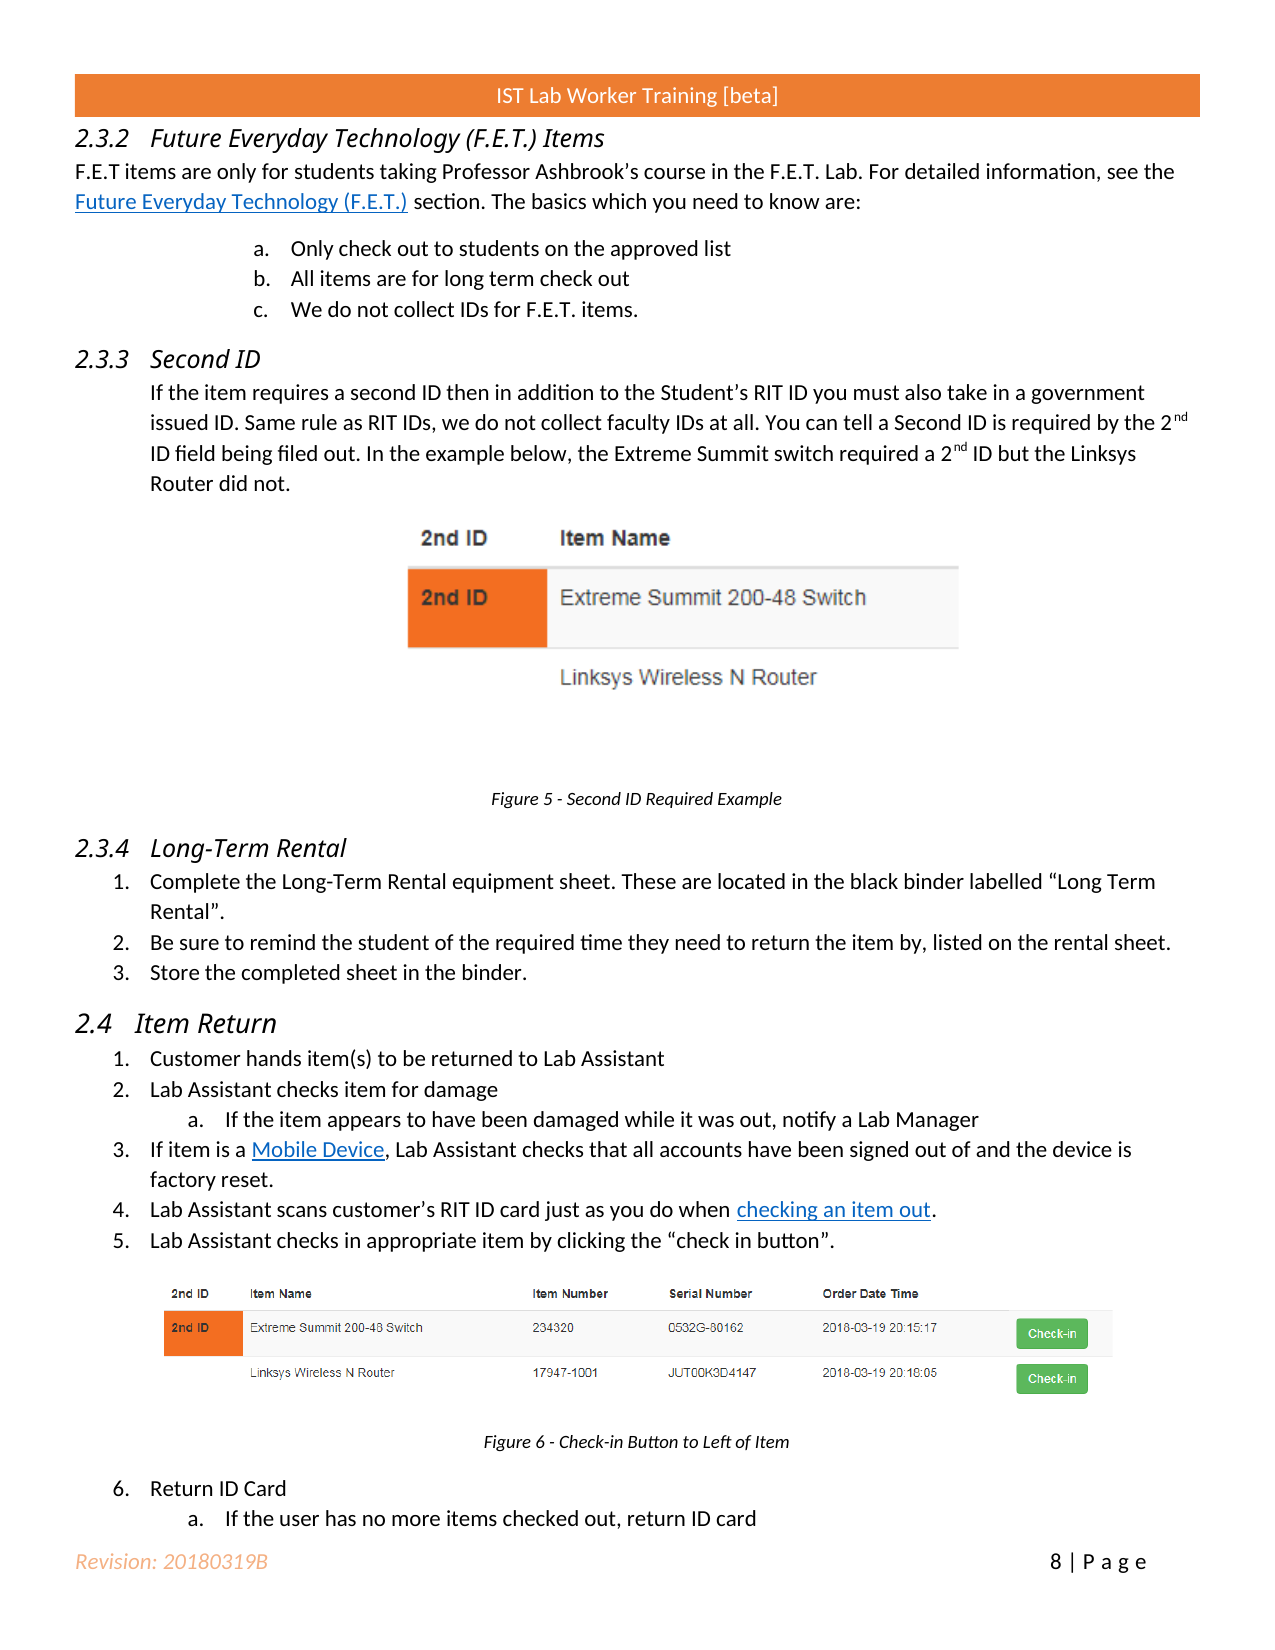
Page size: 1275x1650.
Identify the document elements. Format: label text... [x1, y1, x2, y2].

list Only check out to students on the approved list [253, 234, 1200, 262]
list Lab Assistant scans customer’s RIT ID card just as you do when checking an item out. [112, 1196, 1200, 1224]
subtitle Future Everyday Technology (F.E.T.) Items [75, 117, 1200, 154]
subtitle Item Return [75, 1005, 1200, 1042]
subtitle Second ID [75, 342, 1200, 376]
subtitle Long-Term Rental [75, 831, 1200, 864]
list All items are for long term check out [253, 264, 1200, 292]
list If the item appears to have been damaged while it was out, notify a Lab Manager [187, 1105, 1200, 1133]
picture [162, 1272, 1113, 1411]
list Lab Assistant checks in appropriate item by clicking the “check in button”. [112, 1226, 1200, 1254]
text F.E.T items are only for students taking Professor Ashbrook’s course in the F.E.T. Lab. For detailed information, see the Future Everyday Technology (F.E.T.) section. The basics which you need to know are: [75, 157, 1200, 215]
list If the item requires a second ID then in addition to the Student’s RIT ID you must also take in a government issued ID. Same rule as RIT IDs, we do not collect faculty IDs at all. You can tell a Second ID is required by the 2nd ID field being filed out. In the example below, the Extreme Summit switch required a 2nd ID but the Linksys Router did not. [150, 378, 1200, 497]
list Customer hands item(s) to be returned to Lab Assistant [112, 1044, 1200, 1073]
list Be sure to remind the student of the required time they need to return the item by, listed on the rental sheet. [112, 928, 1200, 956]
list Return ID Card [112, 1474, 1200, 1502]
list If the user has no more items checked out, return ID card [187, 1504, 1200, 1532]
list Complete the Long-Term Rental equipment sheet. These are located in the black binder labelled “Long Term Rental”. [112, 867, 1200, 926]
list Lab Assistant checks item for damage [112, 1075, 1200, 1103]
list Store the completed sheet in the binder. [112, 958, 1200, 986]
list We do not collect IDs for F.E.T. items. [253, 295, 1200, 323]
list If item is a Mobile Device, Lab Assistant checks that all accounts have been signed out of and the device is factory reset. [112, 1135, 1200, 1193]
picture [391, 499, 959, 768]
